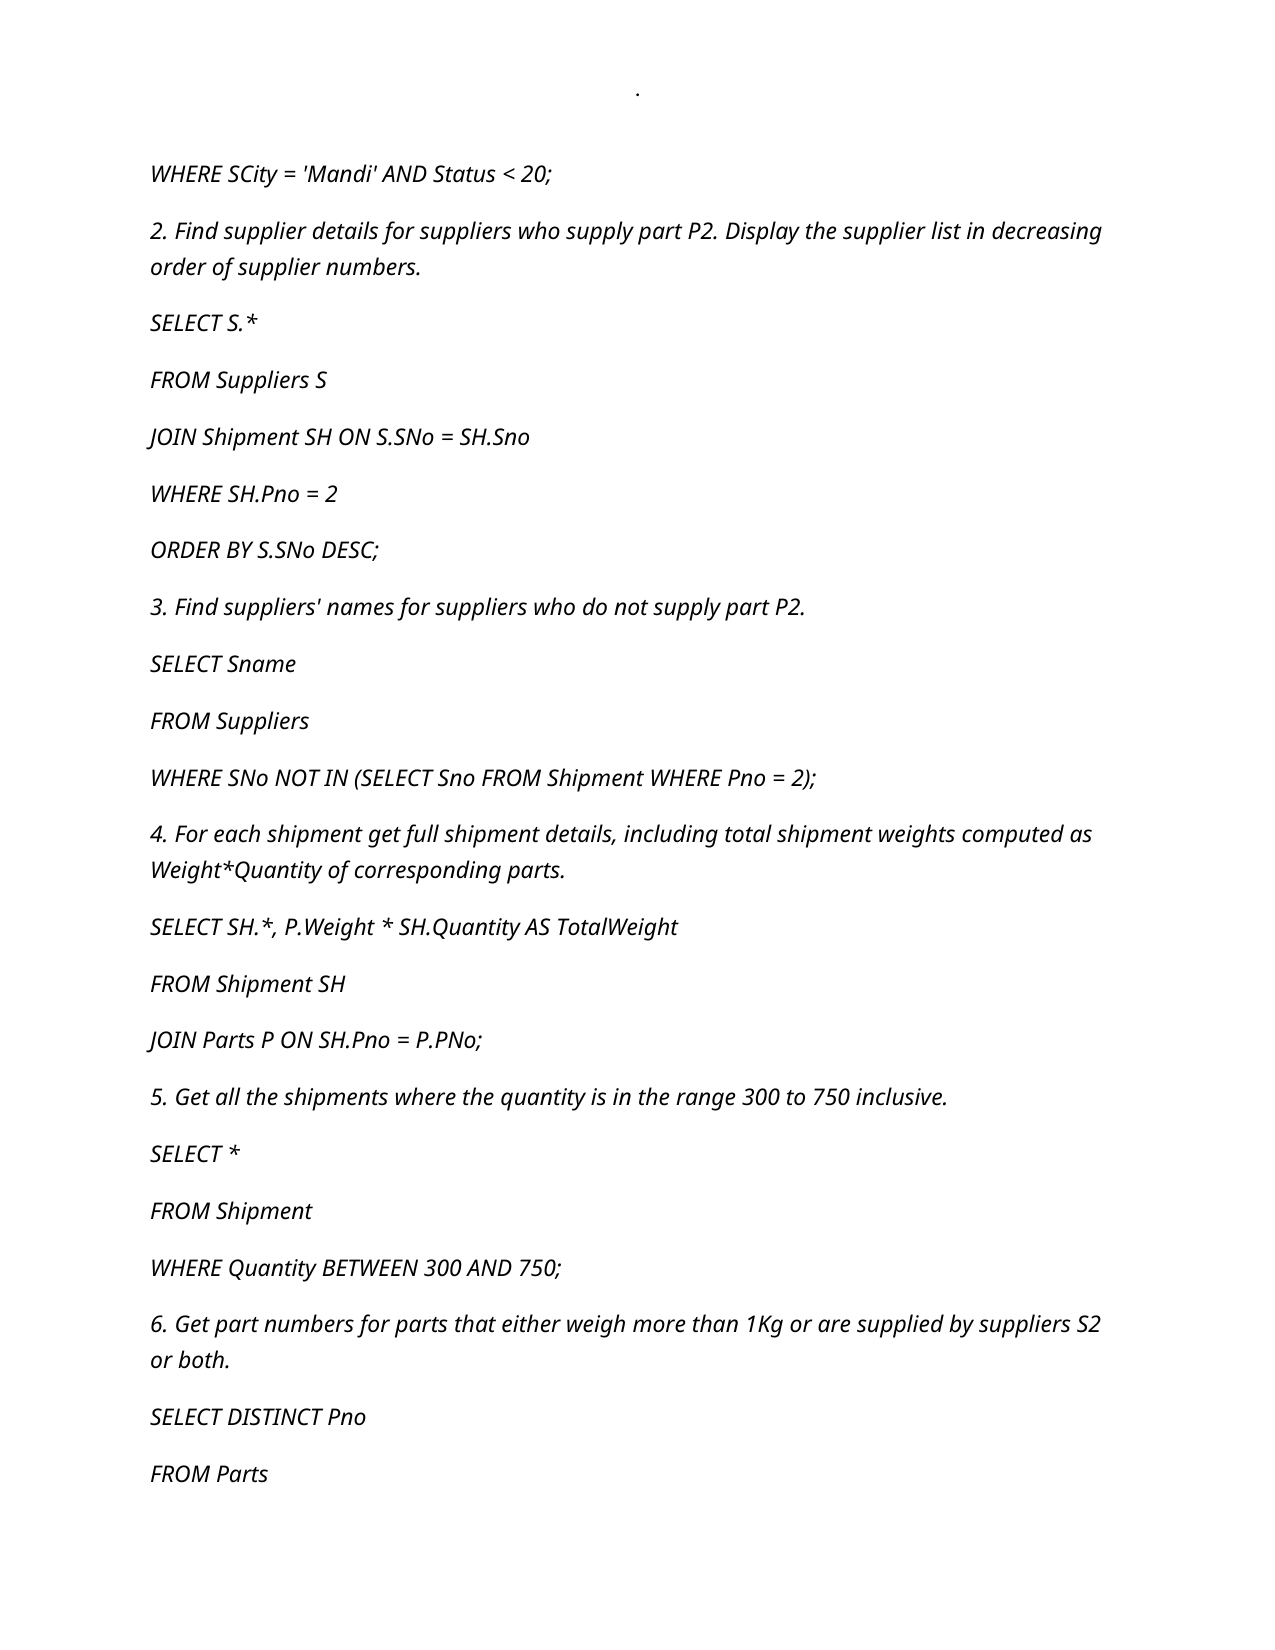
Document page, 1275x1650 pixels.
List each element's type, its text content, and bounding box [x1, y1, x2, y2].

text FROM Suppliers S [150, 364, 1125, 395]
text WHERE SH.Pno = 2 [150, 478, 1125, 509]
text FROM Shipment [150, 1195, 1125, 1226]
text 2. Find supplier details for suppliers who supply part P2. Display the supplier list in decreasing order of supplier numbers. [150, 214, 1125, 282]
text SELECT SH.*, P.Weight * SH.Quantity AS TotalWeight [150, 911, 1125, 942]
text FROM Shipment SH [150, 968, 1125, 999]
text WHERE SNo NOT IN (SELECT Sno FROM Shipment WHERE Pno = 2); [150, 761, 1125, 793]
text FROM Parts [150, 1458, 1125, 1489]
text JOIN Shipment SH ON S.SNo = SH.Sno [150, 421, 1125, 452]
text 4. For each shipment get full shipment details, including total shipment weights computed as Weight*Quantity of corresponding parts. [150, 818, 1125, 885]
text 5. Get all the shipments where the quantity is in the range 300 to 750 inclusive. [150, 1081, 1125, 1112]
text JOIN Parts P ON SH.Pno = P.PNo; [150, 1024, 1125, 1056]
text SELECT DISTINCT Pno [150, 1401, 1125, 1432]
text FROM Suppliers [150, 705, 1125, 736]
text 3. Find suppliers' names for suppliers who do not supply part P2. [150, 591, 1125, 622]
text SELECT S.* [150, 307, 1125, 338]
text SELECT * [150, 1138, 1125, 1169]
text SELECT Sname [150, 648, 1125, 679]
text WHERE Quantity BETWEEN 300 AND 750; [150, 1252, 1125, 1283]
text 6. Get part numbers for parts that either weigh more than 1Kg or are supplied by suppliers S2 or both. [150, 1308, 1125, 1376]
text ORDER BY S.SNo DESC; [150, 534, 1125, 566]
text WHERE SCity = 'Mandi' AND Status < 20; [150, 158, 1125, 189]
